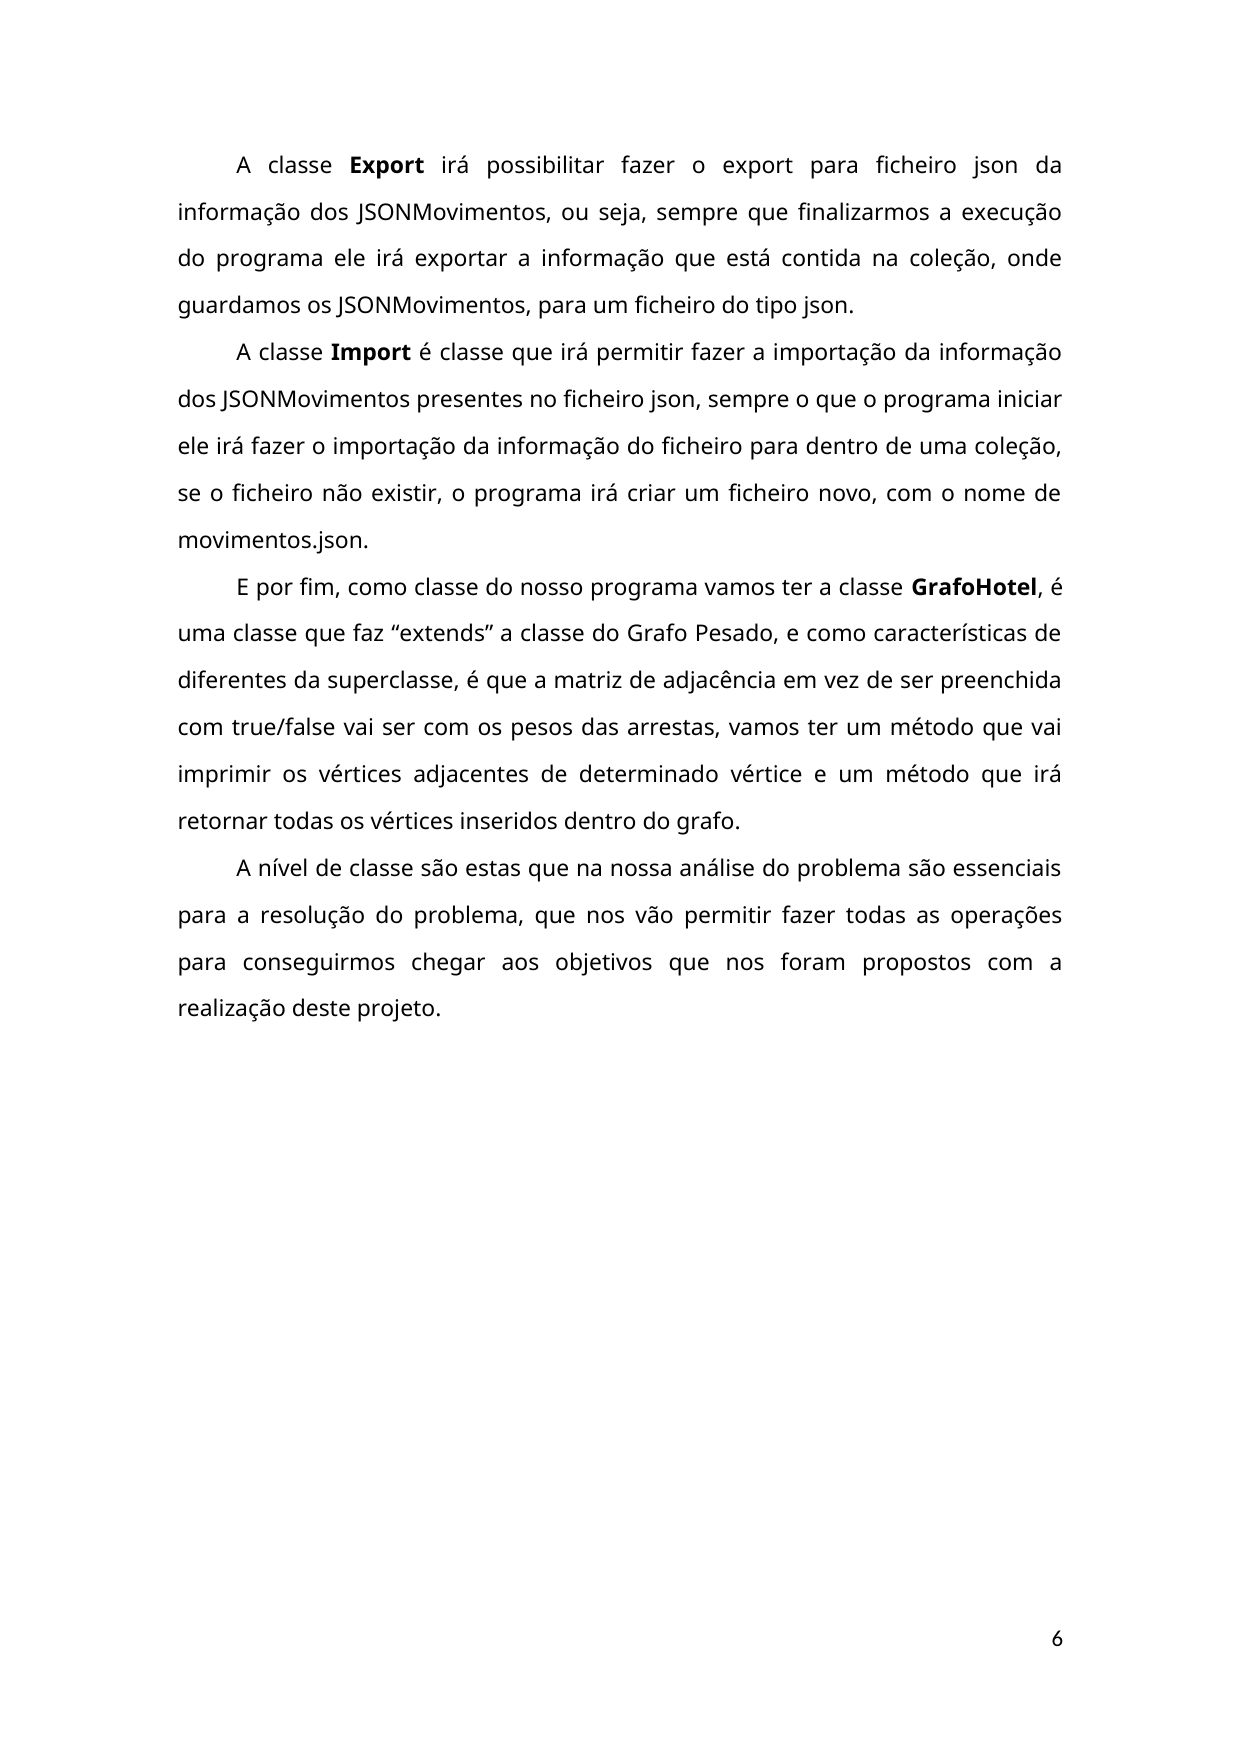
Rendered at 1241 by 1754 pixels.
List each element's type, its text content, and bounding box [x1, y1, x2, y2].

text A classe Export irá possibilitar fazer o export para ficheiro json da informação dos JSONMovimentos, ou seja, sempre que finalizarmos a execução do programa ele irá exportar a informação que está contida na coleção, onde guardamos os JSONMovimentos, para um ficheiro do tipo json. [177, 148, 1063, 320]
text A nível de classe são estas que na nossa análise do problema são essenciais para a resolução do problema, que nos vão permitir fazer todas as operações para conseguirmos chegar aos objetivos que nos foram propostos com a realização deste projeto. [177, 852, 1063, 1023]
text E por fim, como classe do nosso programa vamos ter a classe GrafoHotel, é uma classe que faz “extends” a classe do Grafo Pesado, e como características de diferentes da superclasse, é que a matriz de adjacência em vez de ser preenchida com true/false vai ser com os pesos das arrestas, vamos ter um método que vai imprimir os vértices adjacentes de determinado vértice e um método que irá retornar todas os vértices inseridos dentro do grafo. [177, 570, 1063, 836]
text A classe Import é classe que irá permitir fazer a importação da informação dos JSONMovimentos presentes no ficheiro json, sempre o que o programa iniciar ele irá fazer o importação da informação do ficheiro para dentro de uma coleção, se o ficheiro não existir, o programa irá criar um ficheiro novo, com o nome de movimentos.json. [177, 336, 1063, 555]
